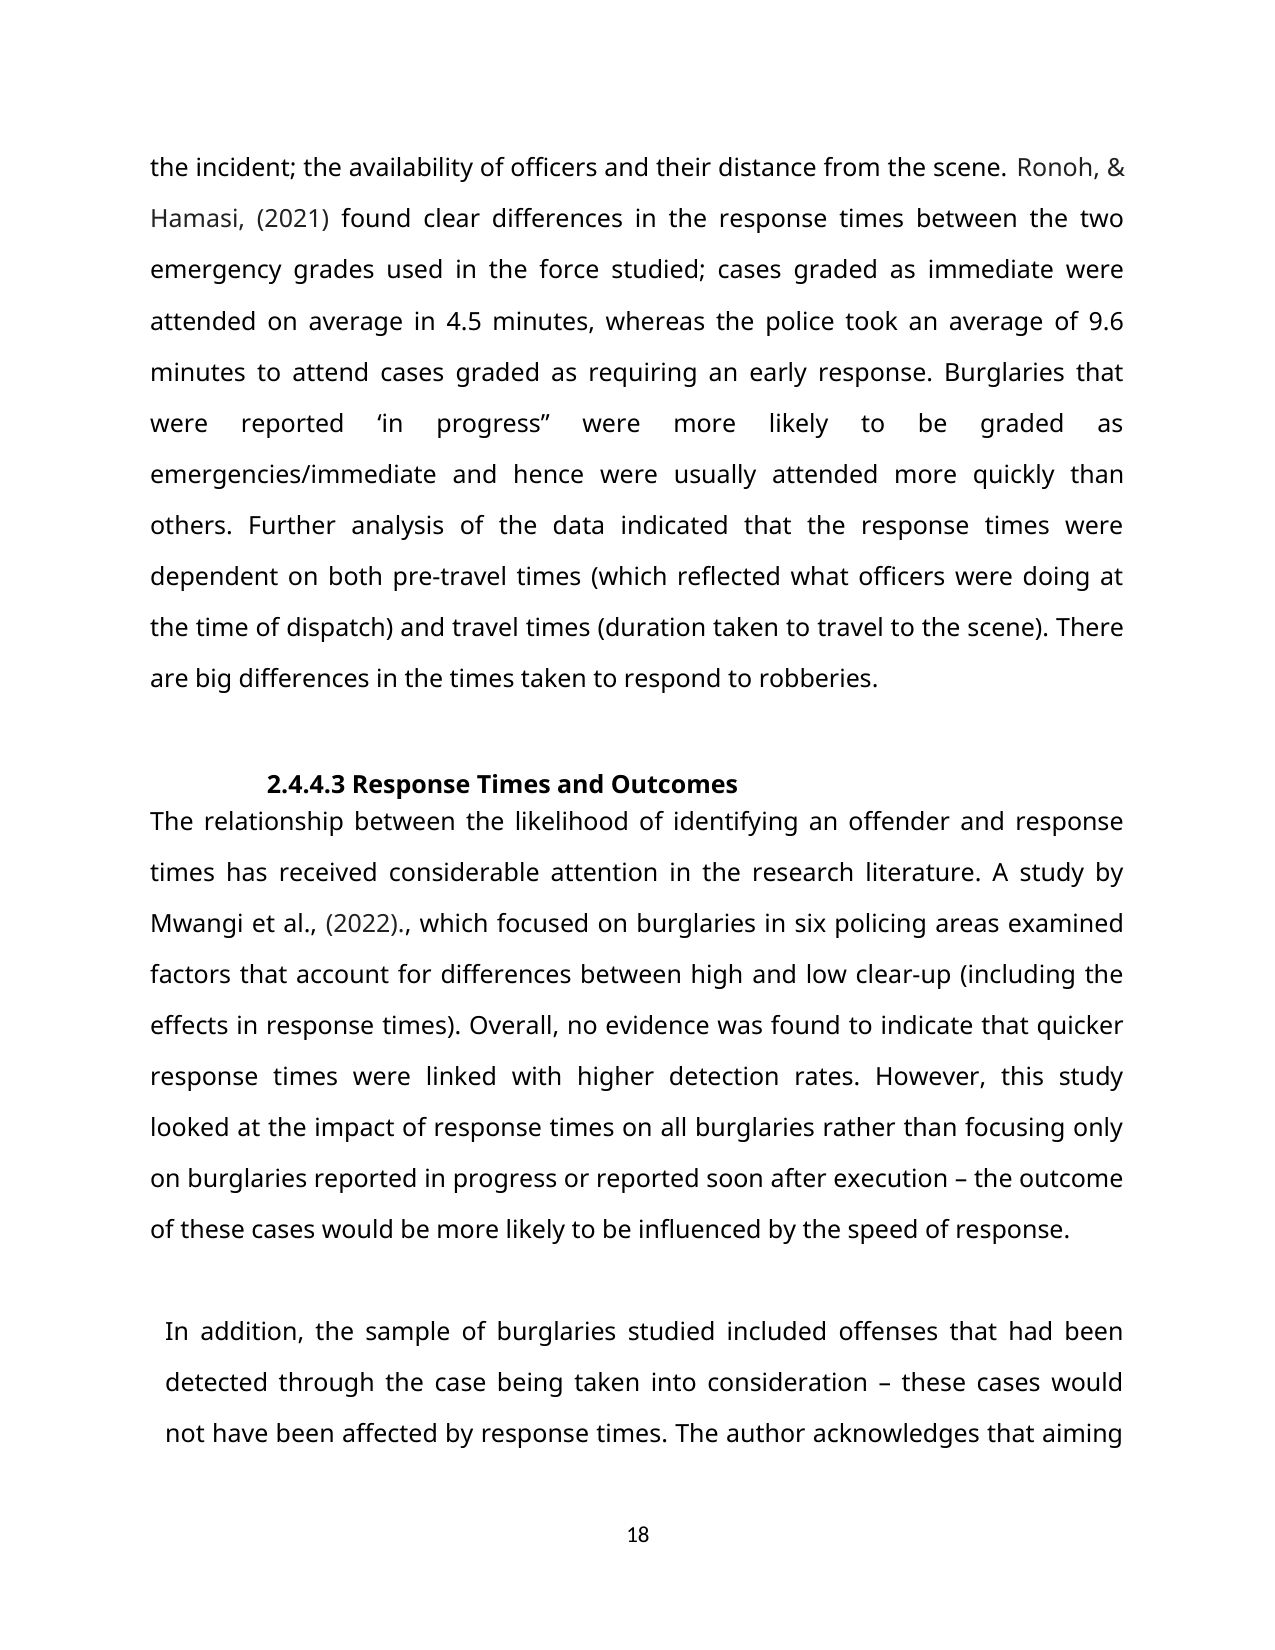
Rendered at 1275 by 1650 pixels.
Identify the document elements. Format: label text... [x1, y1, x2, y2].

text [150, 150, 1125, 694]
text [165, 1314, 1125, 1450]
subtitle 2.4.4.3 Response Times and Outcomes [150, 767, 1125, 801]
text The relationship between the likelihood of identifying an offender and response times has received considerable attention in the research literature. A study by Mwangi et al., (2022)., which focused on burglaries in six policing areas examined factors that account for differences between high and low clear-up (including the effects in response times). Overall, no evidence was found to indicate that quicker response times were linked with higher detection rates. However, this study looked at the impact of response times on all burglaries rather than focusing only on burglaries reported in progress or reported soon after execution – the outcome of these cases would be more likely to be influenced by the speed of response. [150, 803, 1125, 1246]
